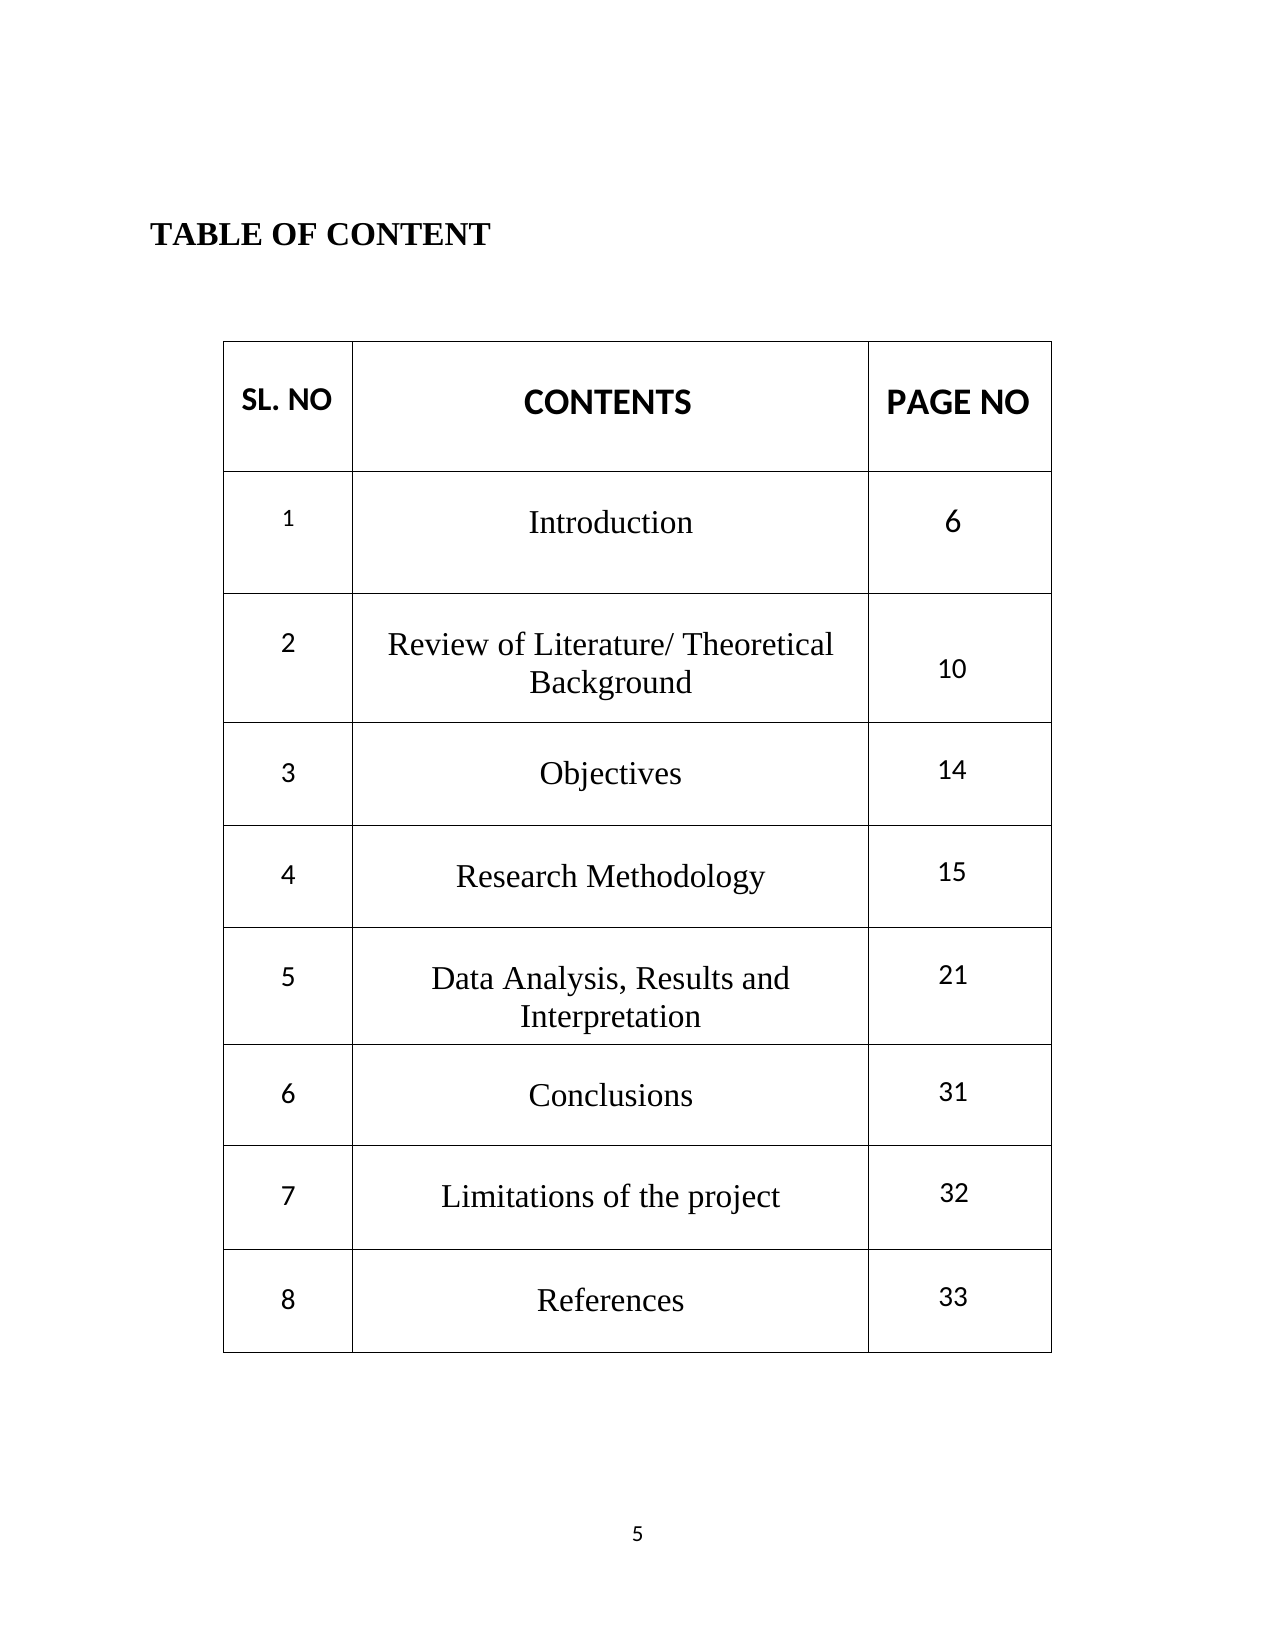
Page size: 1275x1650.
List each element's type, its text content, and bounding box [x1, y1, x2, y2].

table_cell 6 [869, 472, 1051, 593]
table_cell Review of Literature/ Theoretical Background [353, 594, 868, 722]
text TABLE OF CONTENT [150, 214, 1125, 252]
table_cell References [353, 1250, 868, 1352]
table_cell 33 [869, 1250, 1051, 1352]
table_header SL. NO [224, 342, 352, 471]
table_cell 31 [869, 1045, 1051, 1145]
table_cell 8 [224, 1250, 352, 1352]
table_cell 4 [224, 826, 352, 927]
table_cell 15 [869, 826, 1051, 927]
table_cell 1 [224, 472, 352, 593]
table_cell Conclusions [353, 1045, 868, 1145]
table_cell Objectives [353, 723, 868, 824]
table_cell 10 [869, 594, 1051, 722]
table_cell Research Methodology [353, 826, 868, 927]
table_cell Data Analysis, Results and Interpretation [353, 928, 868, 1044]
table_cell 32 [869, 1146, 1051, 1249]
table_cell Introduction [353, 472, 868, 593]
table_cell 3 [224, 723, 352, 824]
table_cell 6 [224, 1045, 352, 1145]
table_header PAGE NO [869, 342, 1051, 471]
table_cell 21 [869, 928, 1051, 1044]
table_cell 5 [224, 928, 352, 1044]
table_header CONTENTS [353, 342, 868, 471]
table_cell 2 [224, 594, 352, 722]
table_cell 14 [869, 723, 1051, 824]
table_cell 7 [224, 1146, 352, 1249]
table_cell Limitations of the project [353, 1146, 868, 1249]
